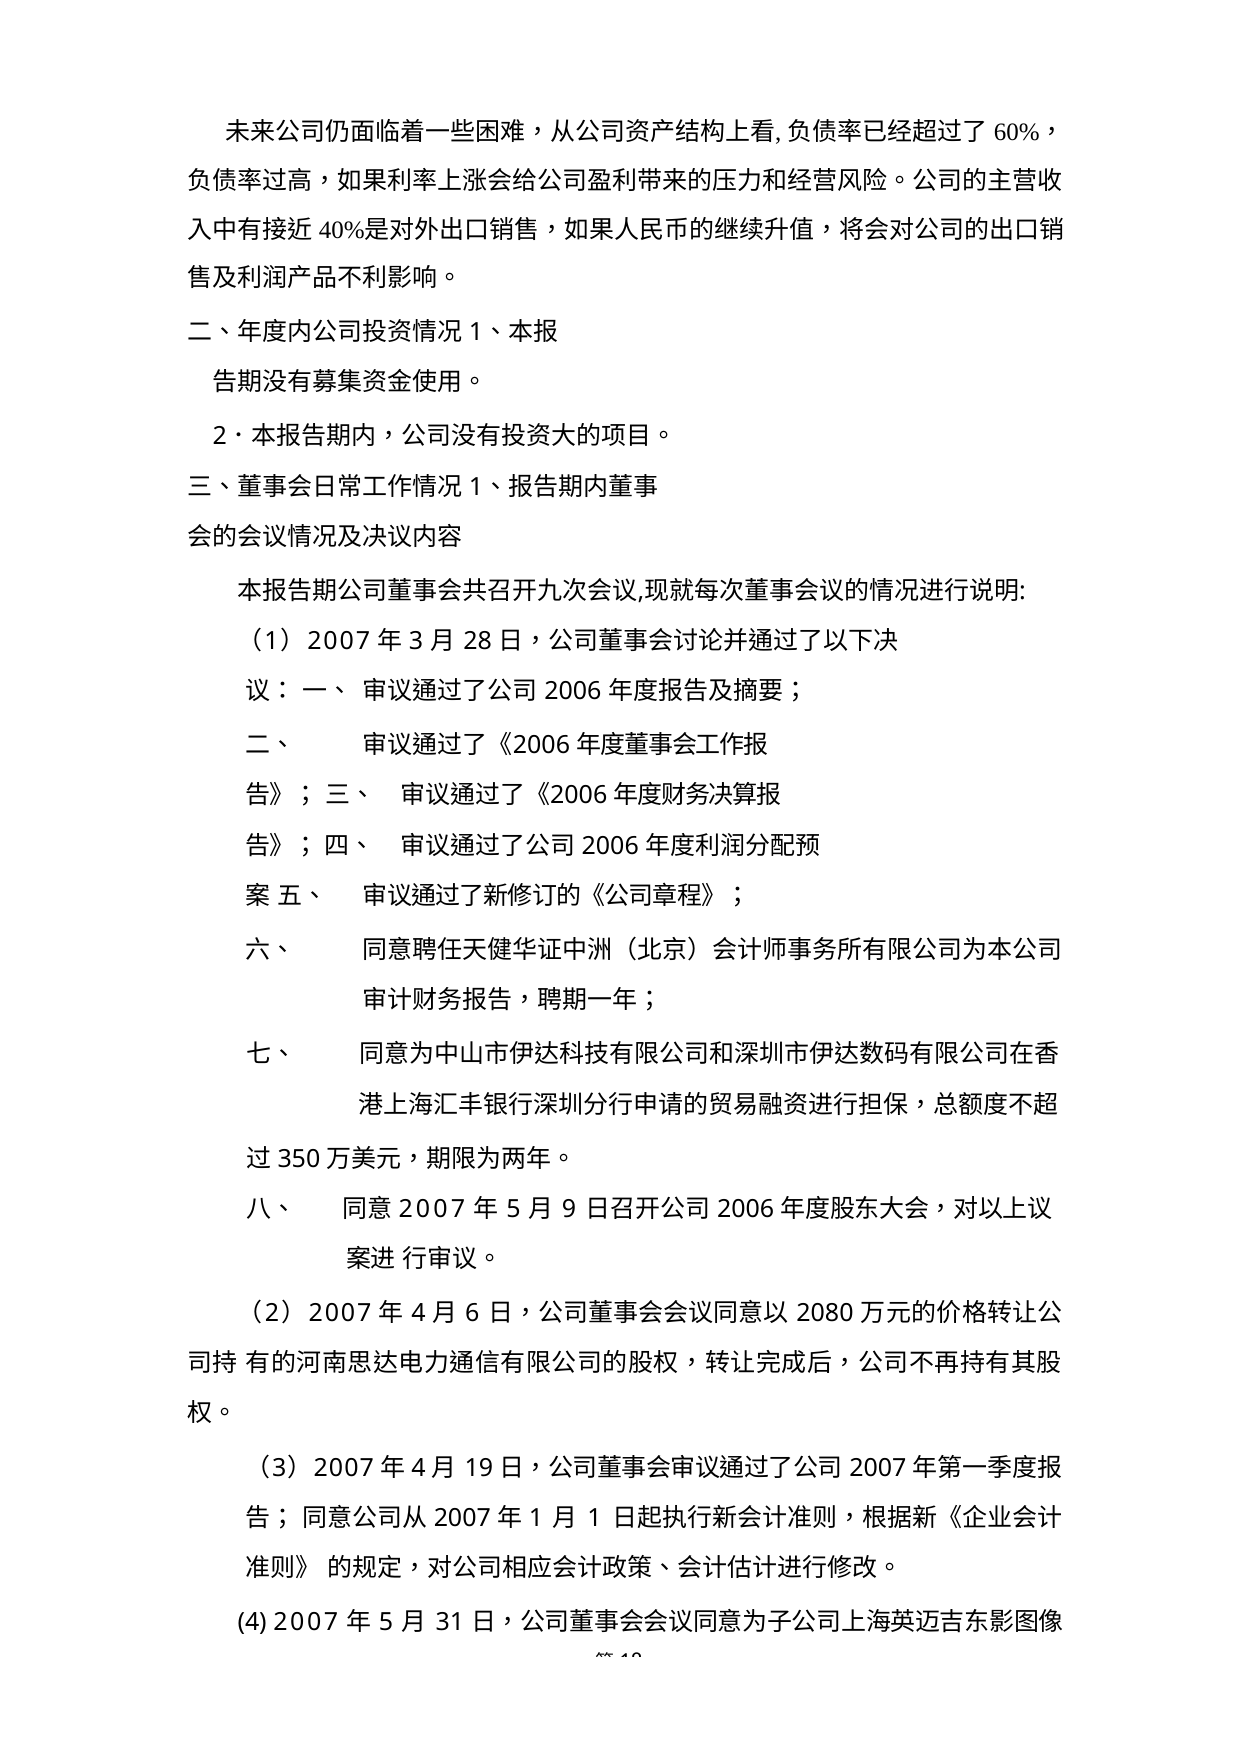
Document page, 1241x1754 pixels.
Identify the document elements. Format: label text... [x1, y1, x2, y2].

text 过 350 万美元，期限为两年。 [246, 1140, 1078, 1174]
text （2）2007年4月6 日，公司董事会会议同意以 2080 万元的价格转让公司持 有的河南思达电力通信有限公司的股权，转让完成后，公司不再持有其股权。 [187, 1294, 1064, 1429]
text 本报告期公司董事会共召开九次会议,现就每次董事会议的情况进行说明: [237, 573, 1078, 607]
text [187, 1604, 1064, 1638]
text 2．本报告期内，公司没有投资大的项目。 三、董事会日常工作情况 1、报告期内董事会的会议情况及决议内容 [187, 418, 677, 553]
text 二、 审议通过了《2006 年度董事会工作报告》； 三、 审议通过了《2006 年度财务决算报告》； 四、 审议通过了公司 2006 年度利润分配预案 五、 审议通过了新修订的《公司章程》； [246, 727, 832, 912]
text 七、 同意为中山市伊达科技有限公司和深圳市伊达数码有限公司在香 港上海汇丰银行深圳分行申请的贸易融资进行担保，总额度不超 [246, 1036, 1064, 1120]
text （1）2007年3月 28 日，公司董事会讨论并通过了以下决议： 一、 审议通过了公司 2006 年度报告及摘要； [237, 623, 919, 707]
subtitle 未来公司仍面临着一些困难，从公司资产结构上看, 负债率已经超过了 60%， 负债率过高，如果利率上涨会给公司盈利带来的压力和经营风险。公司的主营收 入中有接近 40%是对外出口销售，如果人民币的继续升值，将会对公司的出口销 售及利润产品不利影响。 [187, 114, 1078, 294]
text 八、 同意 2007年5月9 日召开公司 2006 年度股东大会，对以上议案进 行审议。 [246, 1190, 1064, 1274]
text 二、年度内公司投资情况 1、本报告期没有募集资金使用。 [187, 314, 577, 398]
text （3）2007年4月 19 日，公司董事会审议通过了公司 2007 年第一季度报告； 同意公司从 2007 年 1月1 日起执行新会计准则，根据新《企业会计准则》 的规定，对公司相应会计政策、会计估计进行修改。 [246, 1449, 1078, 1584]
text 六、 同意聘任天健华证中洲（北京）会计师事务所有限公司为本公司 审计财务报告，聘期一年； [246, 932, 1064, 1016]
